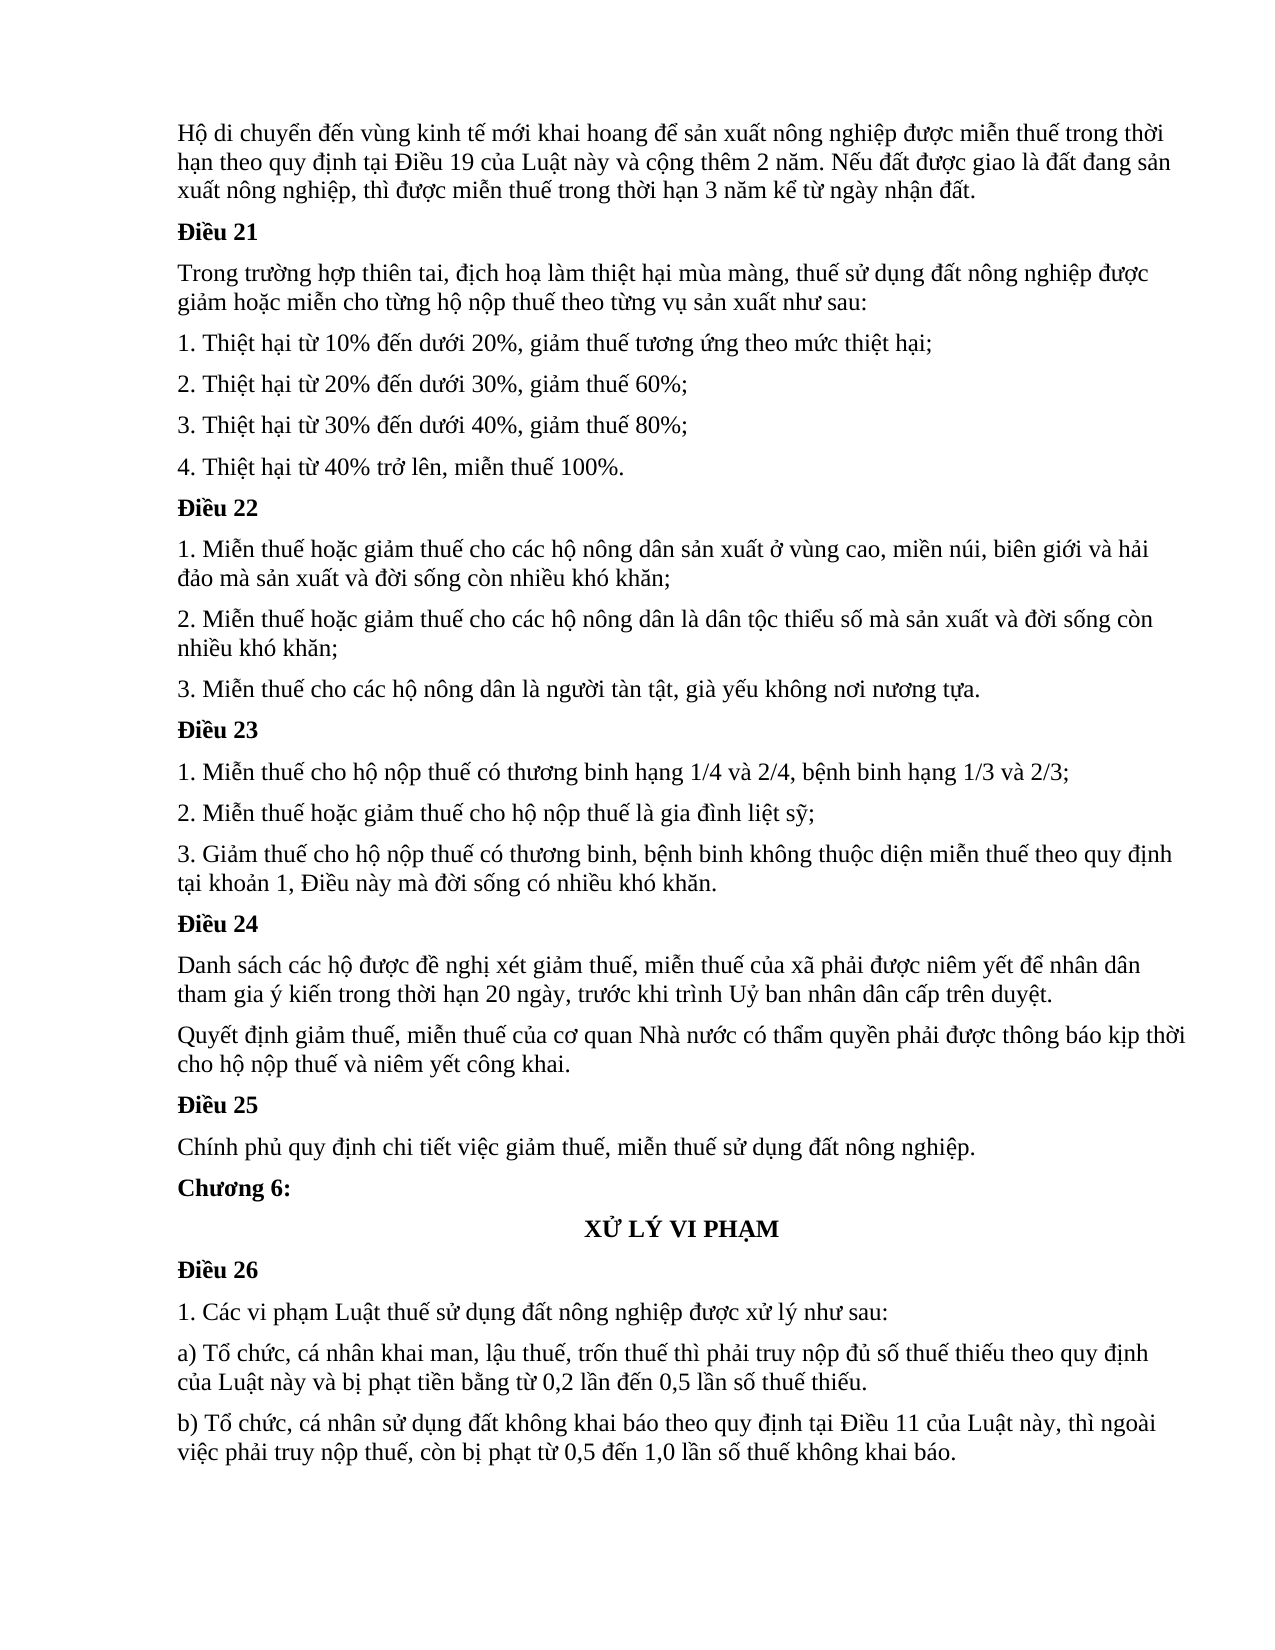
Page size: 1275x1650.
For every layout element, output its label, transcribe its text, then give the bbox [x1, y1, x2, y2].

text Điều 26 [177, 1256, 1186, 1284]
text Chính phủ quy định chi tiết việc giảm thuế, miễn thuế sử dụng đất nông nghiệp. [177, 1132, 1186, 1161]
text Trong trường hợp thiên tai, địch hoạ làm thiệt hại mùa màng, thuế sử dụng đất nông nghiệp được giảm hoặc miễn cho từng hộ nộp thuế theo từng vụ sản xuất như sau: [177, 258, 1186, 316]
text Hộ di chuyển đến vùng kinh tế mới khai hoang để sản xuất nông nghiệp được miễn thuế trong thời hạn theo quy định tại Điều 19 của Luật này và cộng thêm 2 năm. Nếu đất được giao là đất đang sản xuất nông nghiệp, thì được miễn thuế trong thời hạn 3 năm kể từ ngày nhận đất. [177, 118, 1186, 204]
text XỬ LÝ VI PHẠM [177, 1214, 1186, 1243]
text Chương 6: [177, 1173, 1186, 1202]
text 2. Thiệt hại từ 20% đến dưới 30%, giảm thuế 60%; [177, 369, 1186, 398]
text 3. Giảm thuế cho hộ nộp thuế có thương binh, bệnh binh không thuộc diện miễn thuế theo quy định tại khoản 1, Điều này mà đời sống có nhiều khó khăn. [177, 839, 1186, 897]
text 1. Các vi phạm Luật thuế sử dụng đất nông nghiệp được xử lý như sau: [177, 1297, 1186, 1326]
text 1. Miễn thuế hoặc giảm thuế cho các hộ nông dân sản xuất ở vùng cao, miền núi, biên giới và hải đảo mà sản xuất và đời sống còn nhiều khó khăn; [177, 534, 1186, 592]
text Điều 24 [177, 909, 1186, 938]
text 1. Miễn thuế cho hộ nộp thuế có thương binh hạng 1/4 và 2/4, bệnh binh hạng 1/3 và 2/3; [177, 757, 1186, 786]
text 2. Miễn thuế hoặc giảm thuế cho hộ nộp thuế là gia đình liệt sỹ; [177, 798, 1186, 827]
text Điều 25 [177, 1091, 1186, 1119]
text 3. Miễn thuế cho các hộ nông dân là người tàn tật, già yếu không nơi nương tựa. [177, 674, 1186, 703]
text Điều 21 [177, 217, 1186, 246]
text b) Tổ chức, cá nhân sử dụng đất không khai báo theo quy định tại Điều 11 của Luật này, thì ngoài việc phải truy nộp thuế, còn bị phạt từ 0,5 đến 1,0 lần số thuế không khai báo. [177, 1408, 1186, 1466]
text 1. Thiệt hại từ 10% đến dưới 20%, giảm thuế tương ứng theo mức thiệt hại; [177, 328, 1186, 357]
text 3. Thiệt hại từ 30% đến dưới 40%, giảm thuế 80%; [177, 411, 1186, 439]
text Quyết định giảm thuế, miễn thuế của cơ quan Nhà nước có thẩm quyền phải được thông báo kịp thời cho hộ nộp thuế và niêm yết công khai. [177, 1021, 1186, 1078]
text Danh sách các hộ được đề nghị xét giảm thuế, miễn thuế của xã phải được niêm yết để nhân dân tham gia ý kiến trong thời hạn 20 ngày, trước khi trình Uỷ ban nhân dân cấp trên duyệt. [177, 951, 1186, 1008]
text 4. Thiệt hại từ 40% trở lên, miễn thuế 100%. [177, 452, 1186, 481]
text Điều 22 [177, 493, 1186, 522]
text Điều 23 [177, 716, 1186, 744]
text 2. Miễn thuế hoặc giảm thuế cho các hộ nông dân là dân tộc thiểu số mà sản xuất và đời sống còn nhiều khó khăn; [177, 604, 1186, 662]
text a) Tổ chức, cá nhân khai man, lậu thuế, trốn thuế thì phải truy nộp đủ số thuế thiếu theo quy định của Luật này và bị phạt tiền bằng từ 0,2 lần đến 0,5 lần số thuế thiếu. [177, 1338, 1186, 1396]
